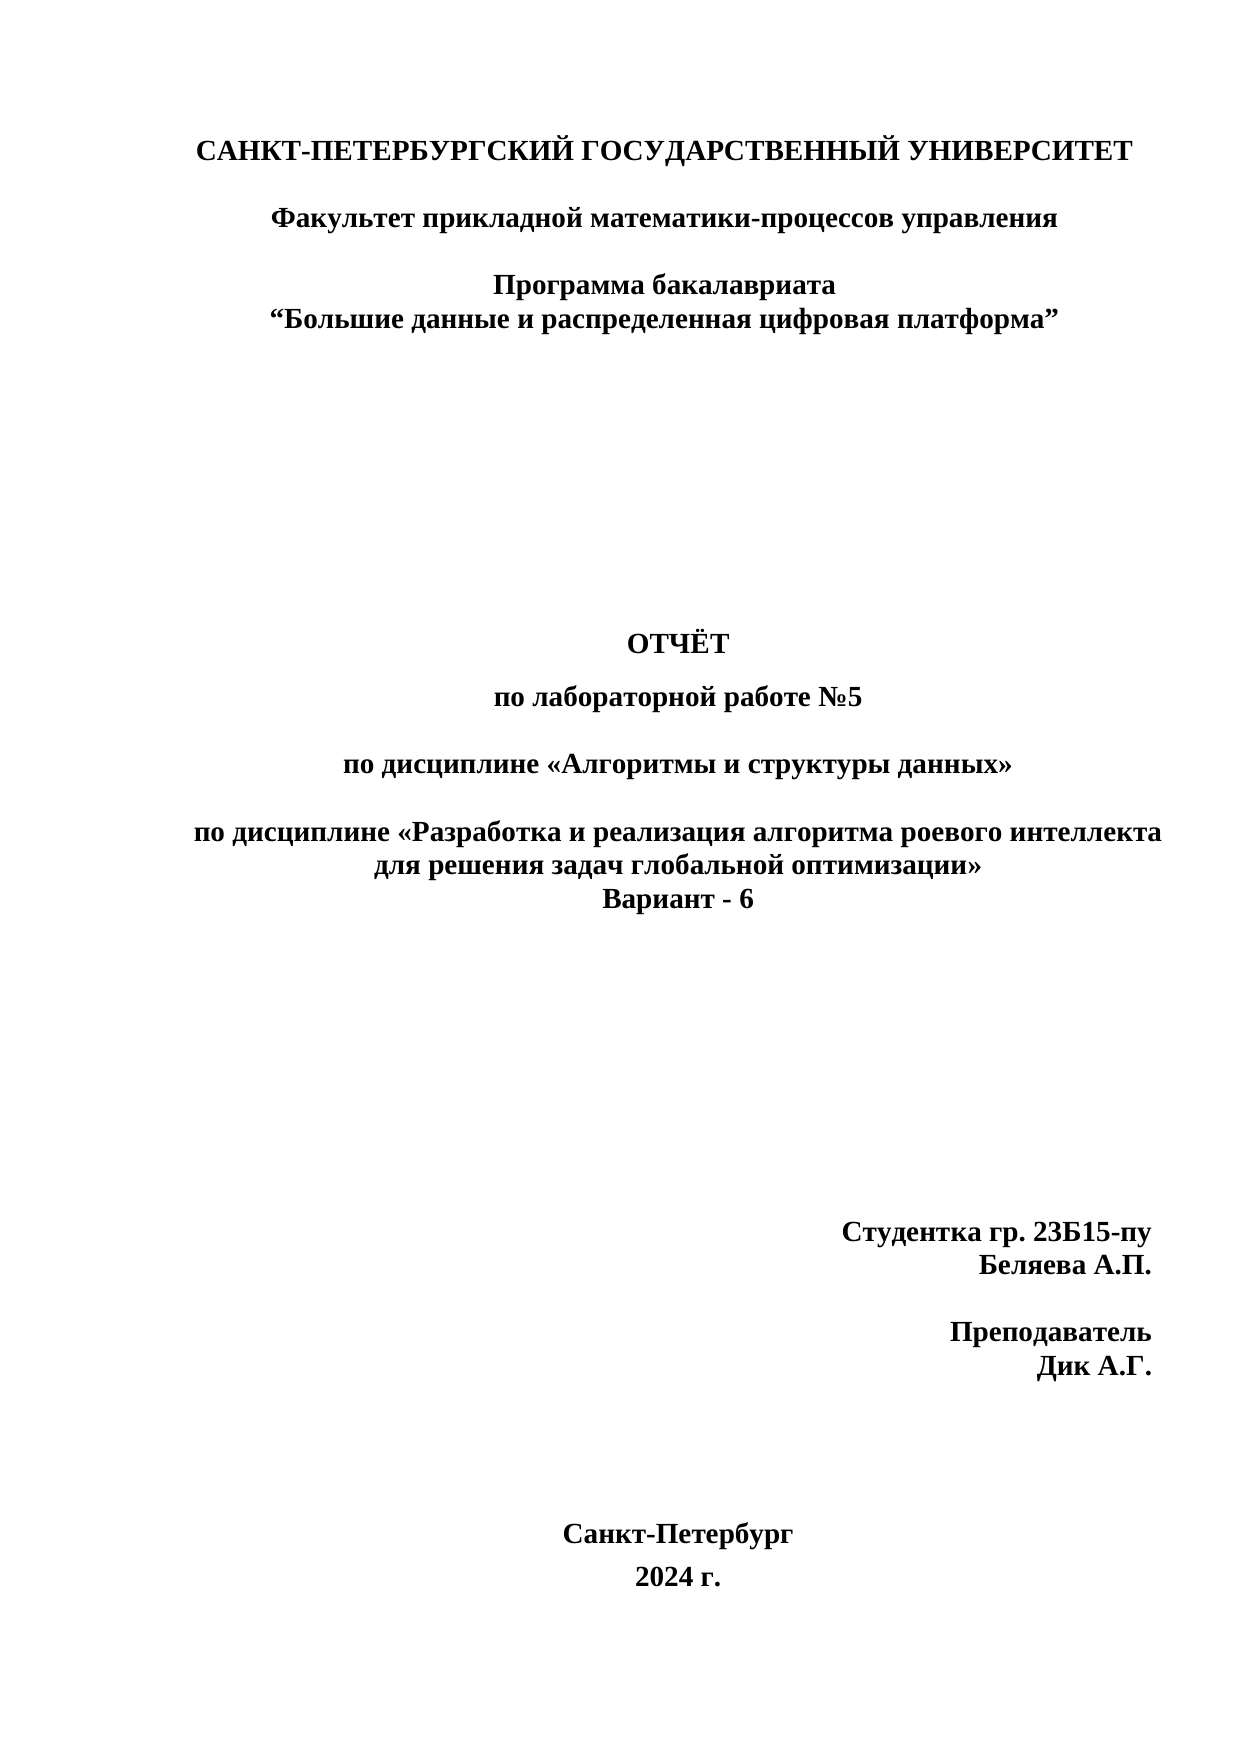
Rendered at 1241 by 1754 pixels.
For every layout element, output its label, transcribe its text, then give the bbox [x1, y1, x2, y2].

text САНКТ-ПЕТЕРБУРГСКИЙ ГОСУДАРСТВЕННЫЙ УНИВЕРСИТЕТ [177, 133, 1152, 167]
text по дисциплине «Алгоритмы и структуры данных» [177, 747, 1179, 780]
text Беляева А.П. [214, 1247, 1152, 1281]
text Дик А.Г. [214, 1348, 1152, 1382]
text по лабораторной работе №5 [177, 679, 1179, 713]
text по дисциплине «Разработка и реализация алгоритма роевого интеллекта для решения задач глобальной оптимизации» [177, 814, 1179, 881]
text Вариант - 6 [177, 881, 1179, 914]
text “Большие данные и распределенная цифровая платформа” [177, 301, 1152, 334]
text Студентка гр. 23Б15-пу [214, 1214, 1152, 1247]
text 2024 г. [177, 1559, 1179, 1592]
text ОТЧЁТ [177, 626, 1179, 659]
text Преподаватель [214, 1314, 1152, 1348]
text Программа бакалавриата [177, 267, 1152, 301]
text Факультет прикладной математики-процессов управления [177, 200, 1152, 234]
text Санкт-Петербург [177, 1516, 1179, 1549]
